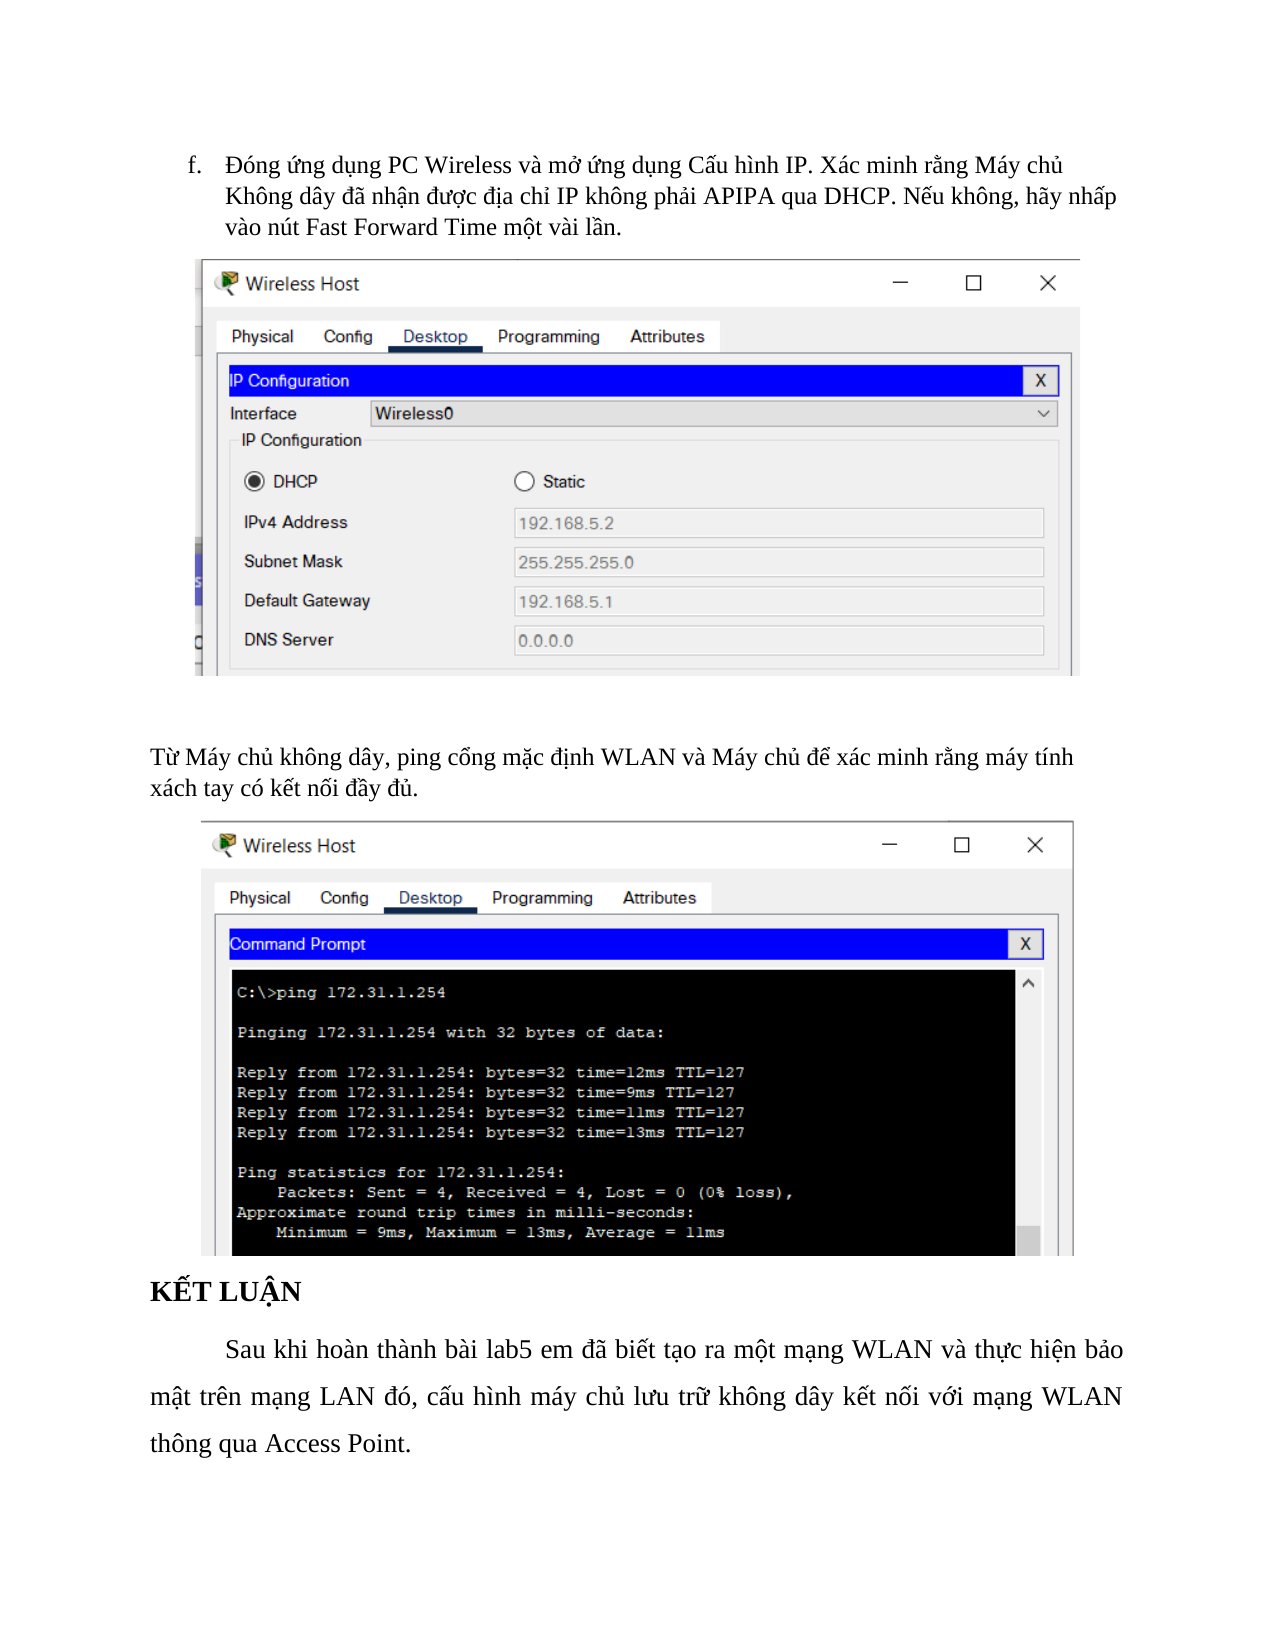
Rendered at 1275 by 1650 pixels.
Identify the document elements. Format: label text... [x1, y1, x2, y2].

picture [201, 820, 1074, 1256]
text Sau khi hoàn thành bài lab5 em đã biết tạo ra một mạng WLAN và thực hiện bảo mật trên mạng LAN đó, cấu hình máy chủ lưu trữ không dây kết nối với mạng WLAN thông qua Access Point. [150, 1333, 1125, 1458]
text KẾT LUẬN [150, 1274, 1125, 1307]
text Từ Máy chủ không dây, ping cổng mặc định WLAN và Máy chủ để xác minh rằng máy tính xách tay có kết nối đầy đủ. [150, 742, 1125, 802]
picture [194, 259, 1081, 676]
list Đóng ứng dụng PC Wireless và mở ứng dụng Cấu hình IP. Xác minh rằng Máy chủ Không dây đã nhận được địa chỉ IP không phải APIPA qua DHCP. Nếu không, hãy nhấp vào nút Fast Forward Time một vài lần. [187, 150, 1125, 241]
